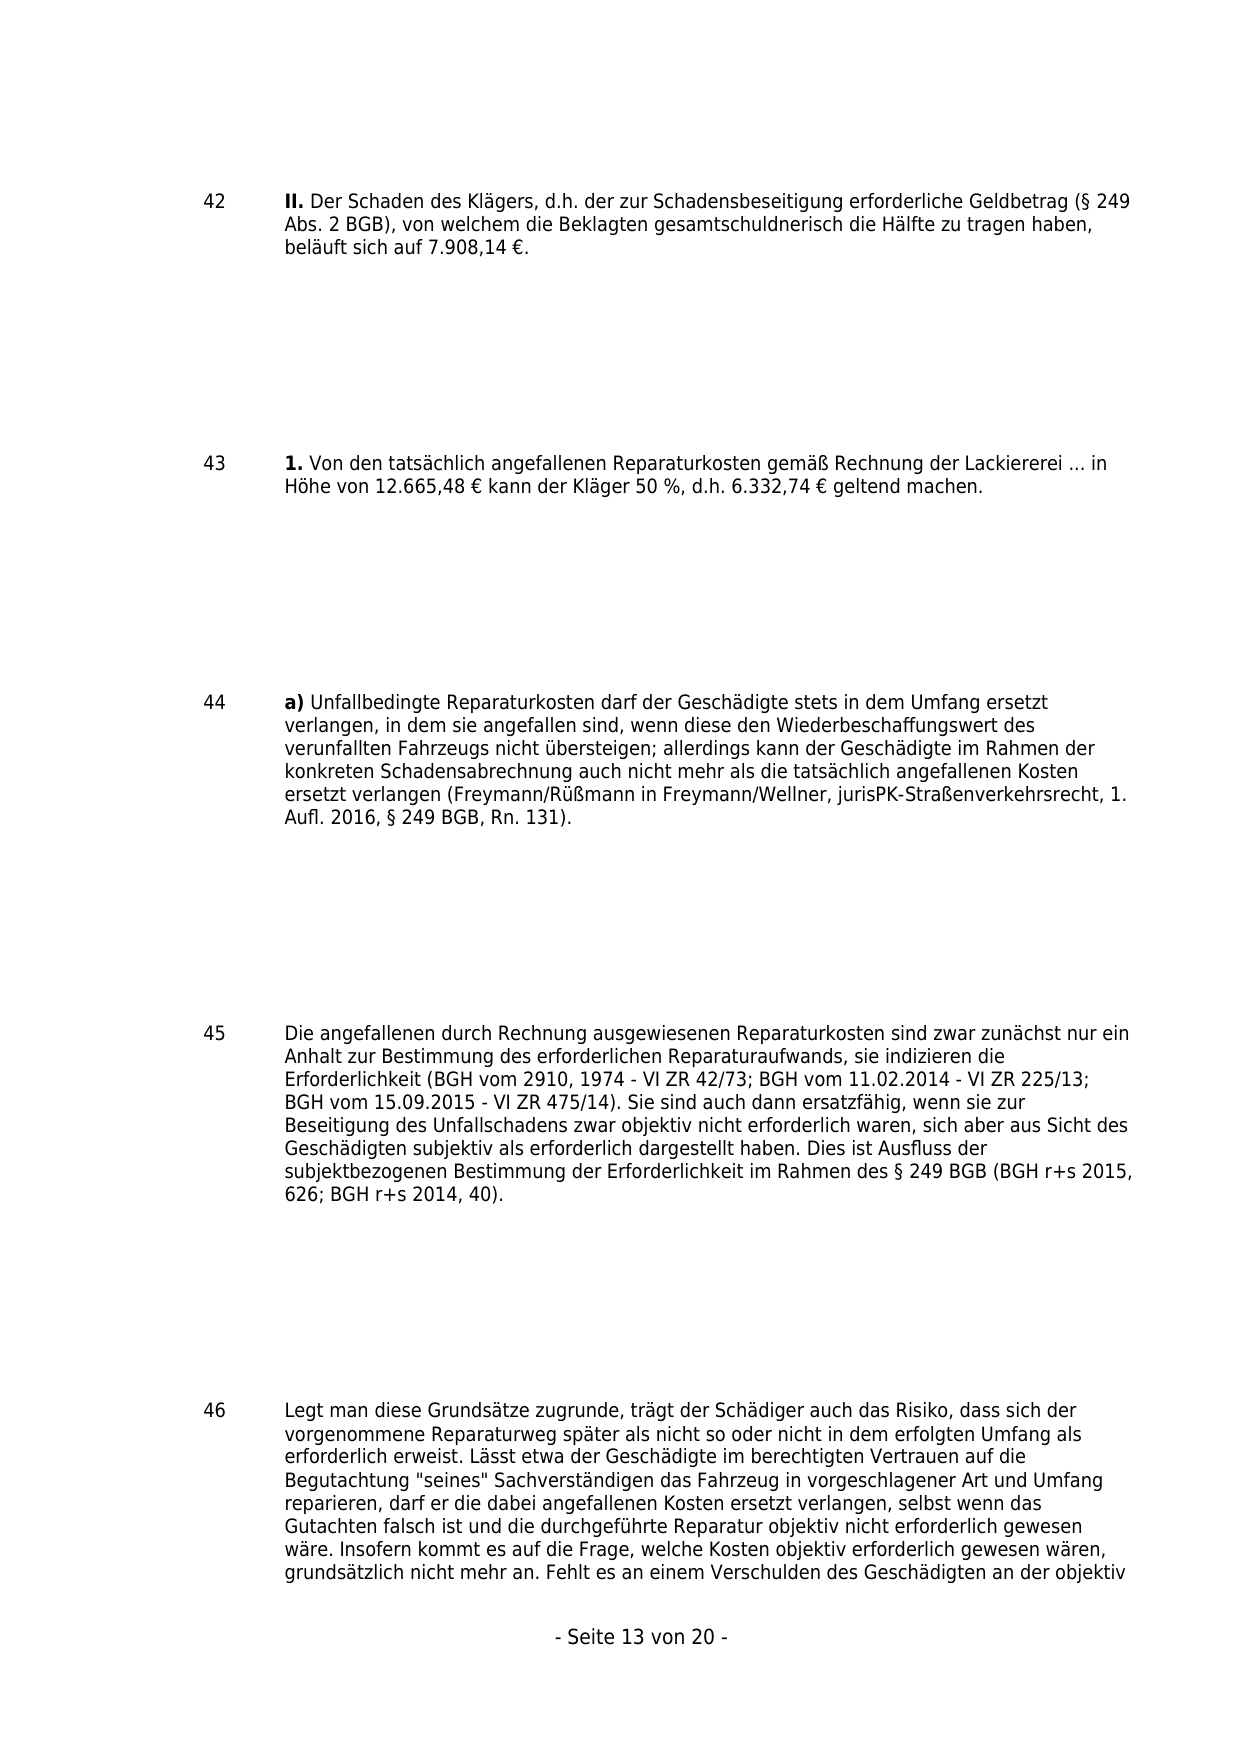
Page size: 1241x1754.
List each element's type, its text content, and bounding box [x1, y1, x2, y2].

text 43 1. Von den tatsächlich angefallenen Reparaturkosten gemäß Rechnung der Lackiererei ... in Höhe von 12.665,48 € kann der Kläger 50 %, d.h. 6.332,74 € geltend machen. [203, 452, 1134, 498]
text 45 Die angefallenen durch Rechnung ausgewiesenen Reparaturkosten sind zwar zunächst nur ein Anhalt zur Bestimmung des erforderlichen Reparaturaufwands, sie indizieren die Erforderlichkeit (BGH vom 2910, 1974 - VI ZR 42/73; BGH vom 11.02.2014 - VI ZR 225/13; BGH vom 15.09.2015 - VI ZR 475/14). Sie sind auch dann ersatzfähig, wenn sie zur Beseitigung des Unfallschadens zwar objektiv nicht erforderlich waren, sich aber aus Sicht des Geschädigten subjektiv als erforderlich dargestellt haben. Dies ist Ausfluss der subjektbezogenen Bestimmung der Erforderlichkeit im Rahmen des § 249 BGB (BGH r+s 2015, 626; BGH r+s 2014, 40). [203, 1022, 1134, 1207]
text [203, 1399, 1134, 1584]
text 42 II. Der Schaden des Klägers, d.h. der zur Schadensbeseitigung erforderliche Geldbetrag (§ 249 Abs. 2 BGB), von welchem die Beklagten gesamtschuldnerisch die Hälfte zu tragen haben, beläuft sich auf 7.908,14 €. [203, 190, 1134, 259]
text 44 a) Unfallbedingte Reparaturkosten darf der Geschädigte stets in dem Umfang ersetzt verlangen, in dem sie angefallen sind, wenn diese den Wiederbeschaffungswert des verunfallten Fahrzeugs nicht übersteigen; allerdings kann der Geschädigte im Rahmen der konkreten Schadensabrechnung auch nicht mehr als die tatsächlich angefallenen Kosten ersetzt verlangen (Freymann/Rüßmann in Freymann/Wellner, jurisPK-​Straßenverkehrsrecht, 1. Aufl. 2016, § 249 BGB, Rn. 131). [203, 691, 1134, 829]
